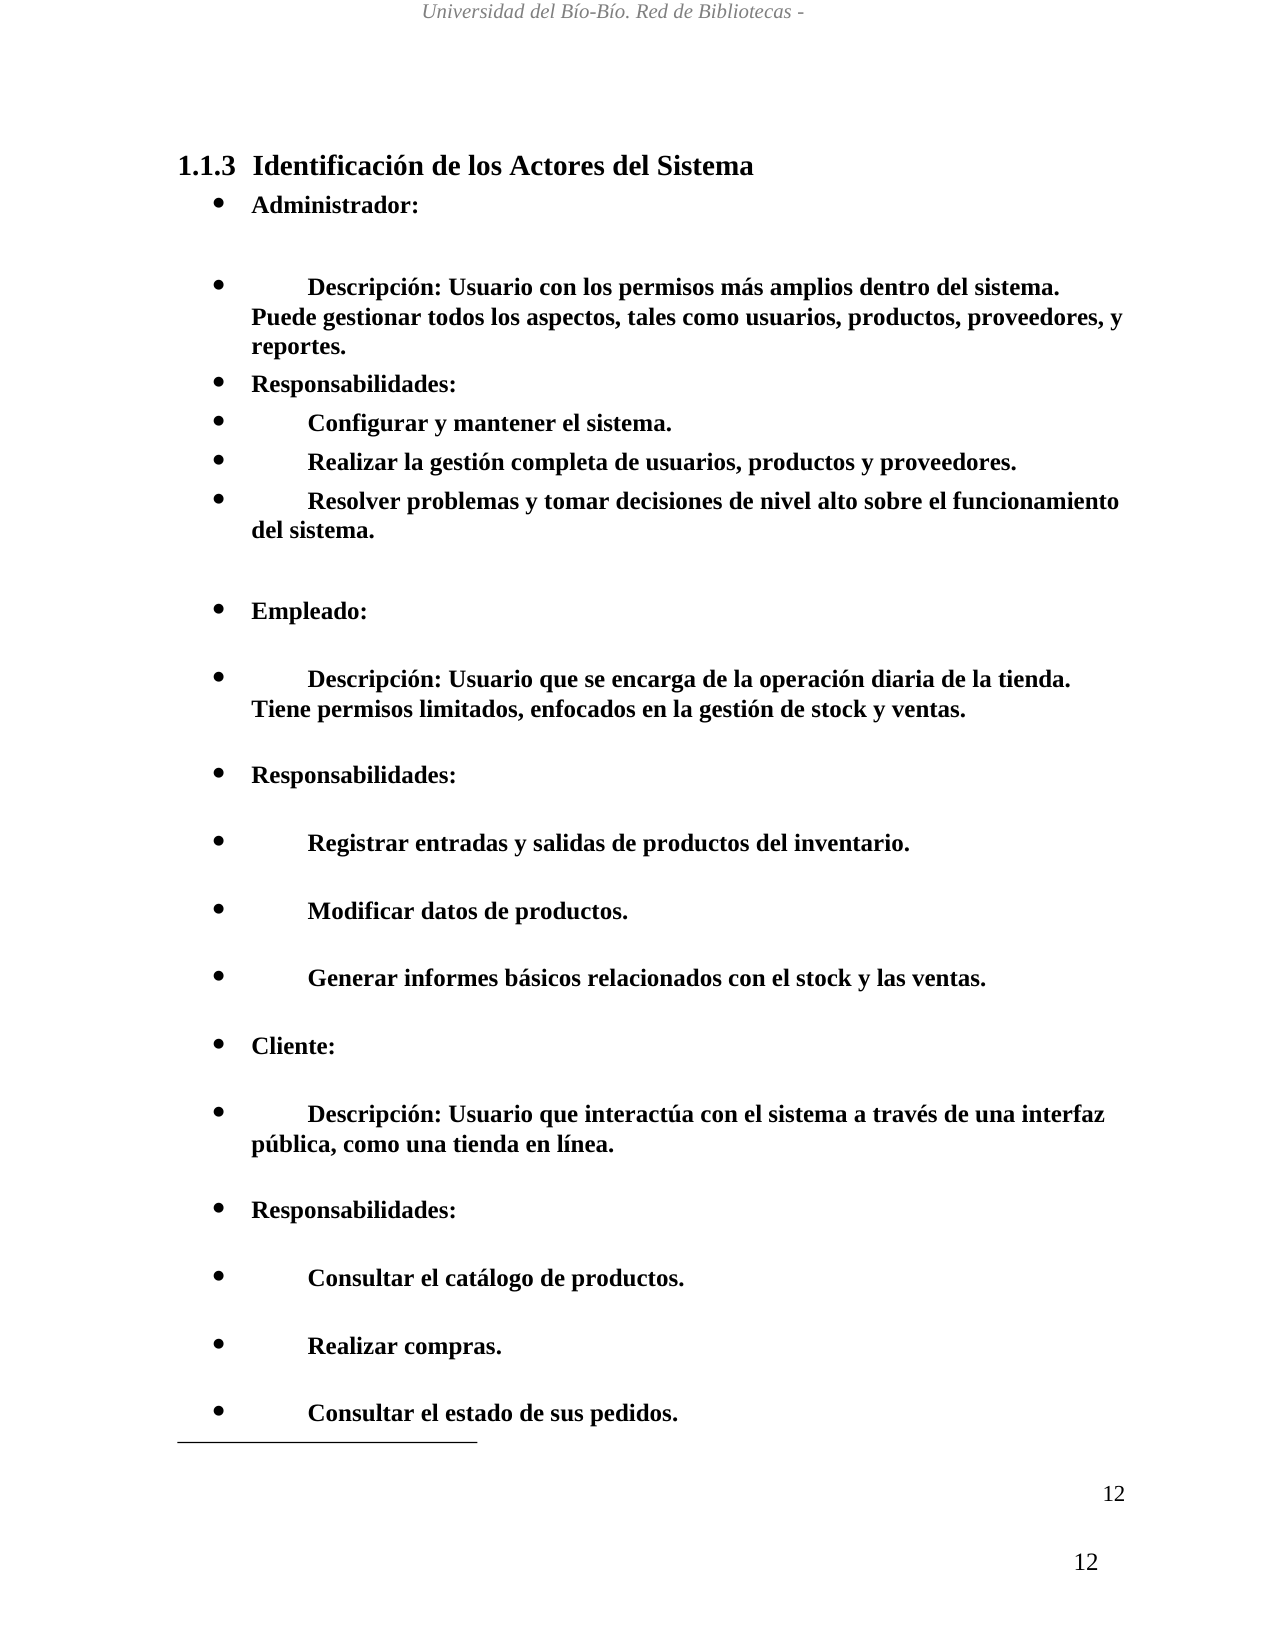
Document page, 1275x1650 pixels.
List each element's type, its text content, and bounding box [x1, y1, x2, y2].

subtitle Administrador: [214, 191, 1125, 220]
subtitle Empleado: [214, 596, 1125, 626]
subtitle Responsabilidades: [214, 760, 1125, 790]
subtitle Configurar y mantener el sistema. [214, 408, 1125, 437]
subtitle Descripción: Usuario con los permisos más amplios dentro del sistema. Puede gestionar todos los aspectos, tales como usuarios, productos, proveedores, y reportes. [214, 272, 1125, 359]
subtitle Consultar el estado de sus pedidos. [214, 1398, 1125, 1428]
subtitle Cliente: [214, 1031, 1125, 1061]
subtitle Descripción: Usuario que se encarga de la operación diaria de la tienda. Tiene permisos limitados, enfocados en la gestión de stock y ventas. [214, 664, 1125, 722]
subtitle Responsabilidades: [214, 1195, 1125, 1225]
subtitle Realizar compras. [214, 1331, 1125, 1361]
subtitle Generar informes básicos relacionados con el stock y las ventas. [214, 963, 1125, 993]
subtitle Responsabilidades: [214, 369, 1125, 398]
subtitle Registrar entradas y salidas de productos del inventario. [214, 828, 1125, 858]
subtitle Consultar el catálogo de productos. [214, 1263, 1125, 1293]
subtitle Modificar datos de productos. [214, 896, 1125, 926]
subtitle Realizar la gestión completa de usuarios, productos y proveedores. [214, 447, 1125, 476]
subtitle Identificación de los Actores del Sistema [177, 148, 1125, 181]
subtitle Descripción: Usuario que interactúa con el sistema a través de una interfaz pública, como una tienda en línea. [214, 1099, 1125, 1157]
subtitle Resolver problemas y tomar decisiones de nivel alto sobre el funcionamiento del sistema. [214, 486, 1125, 544]
